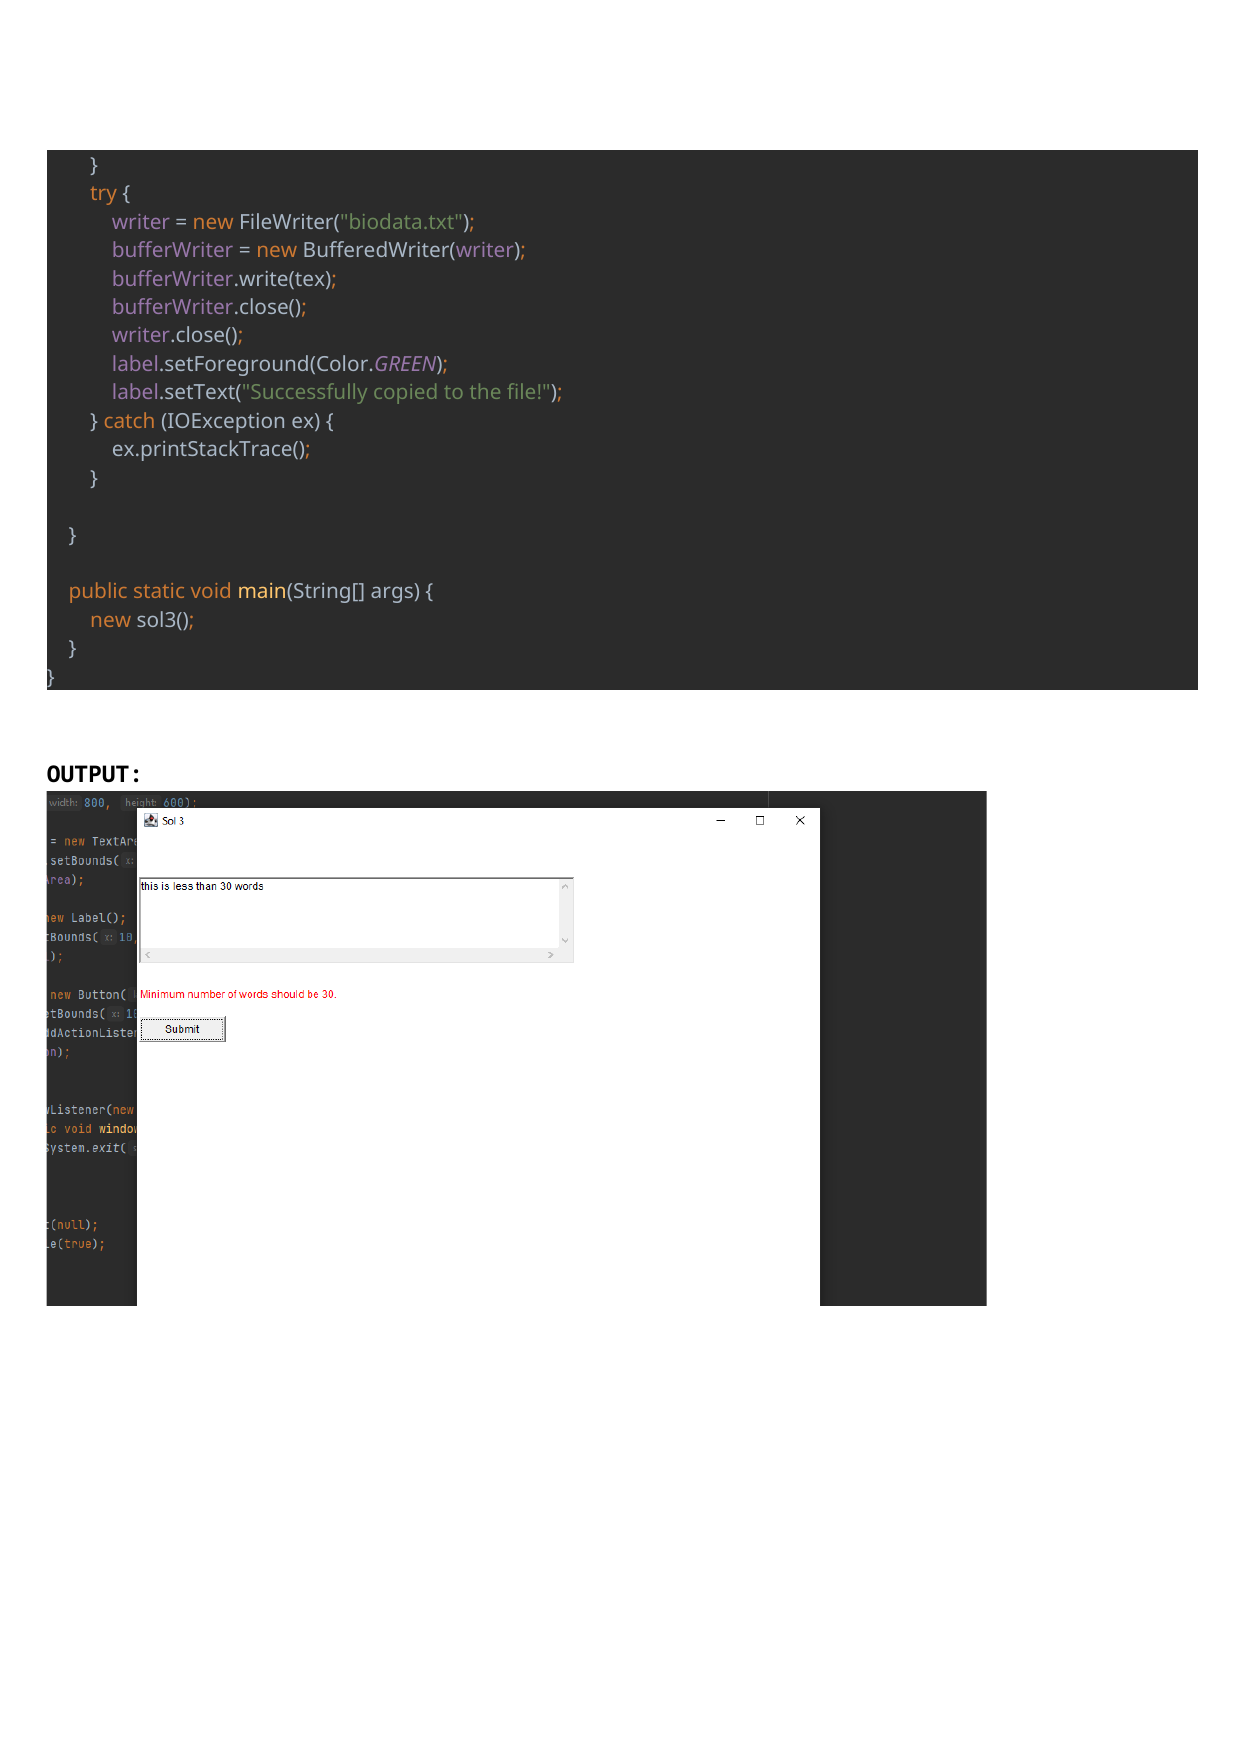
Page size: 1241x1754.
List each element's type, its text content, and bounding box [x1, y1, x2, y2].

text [47, 150, 1198, 690]
picture [46, 791, 987, 1306]
text OUTPUT: [47, 758, 1198, 789]
